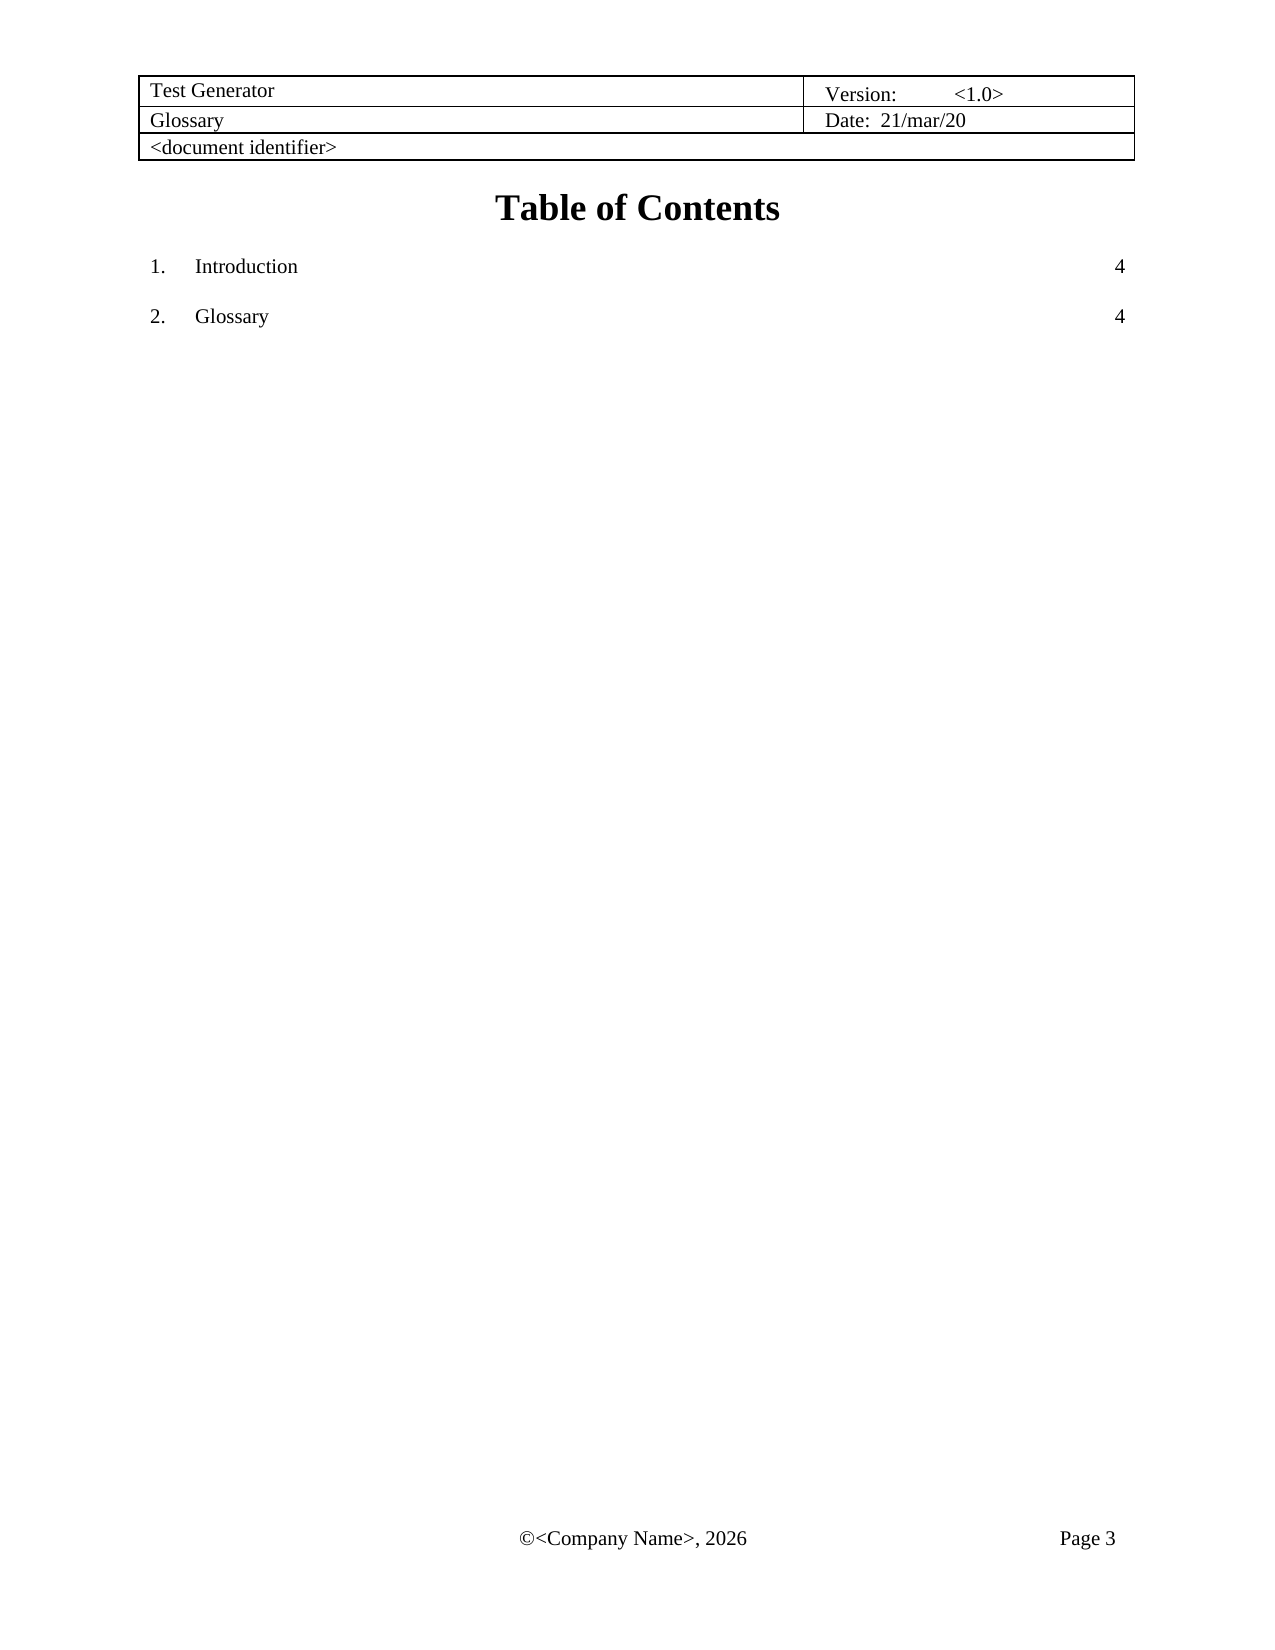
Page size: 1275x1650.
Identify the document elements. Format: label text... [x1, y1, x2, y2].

title Table of Contents [150, 185, 1125, 228]
